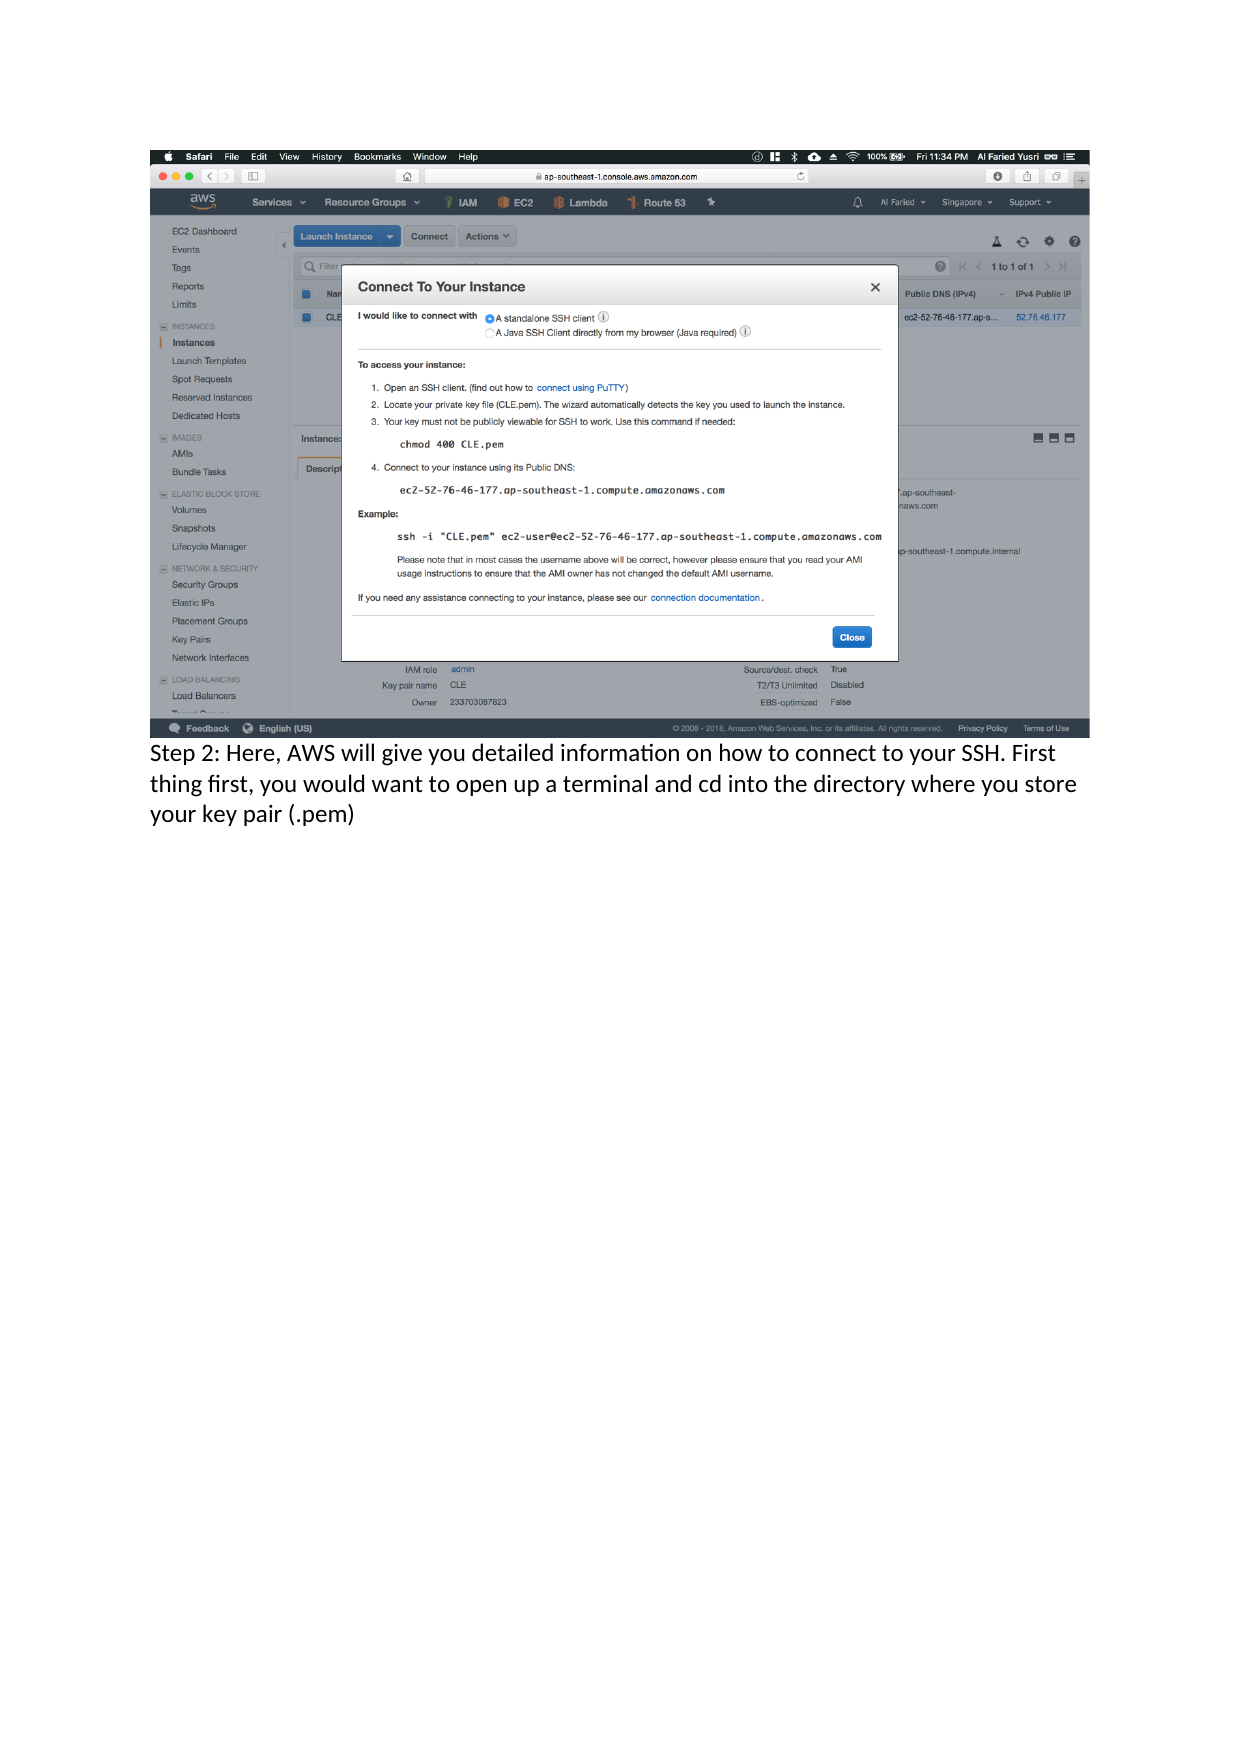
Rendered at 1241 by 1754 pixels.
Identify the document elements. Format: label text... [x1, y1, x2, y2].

text Step 2: Here, AWS will give you detailed information on how to connect to your SSH. First thing first, you would want to open up a terminal and cd into the directory where you store your key pair (.pem) [150, 738, 1090, 829]
picture [150, 150, 1090, 738]
